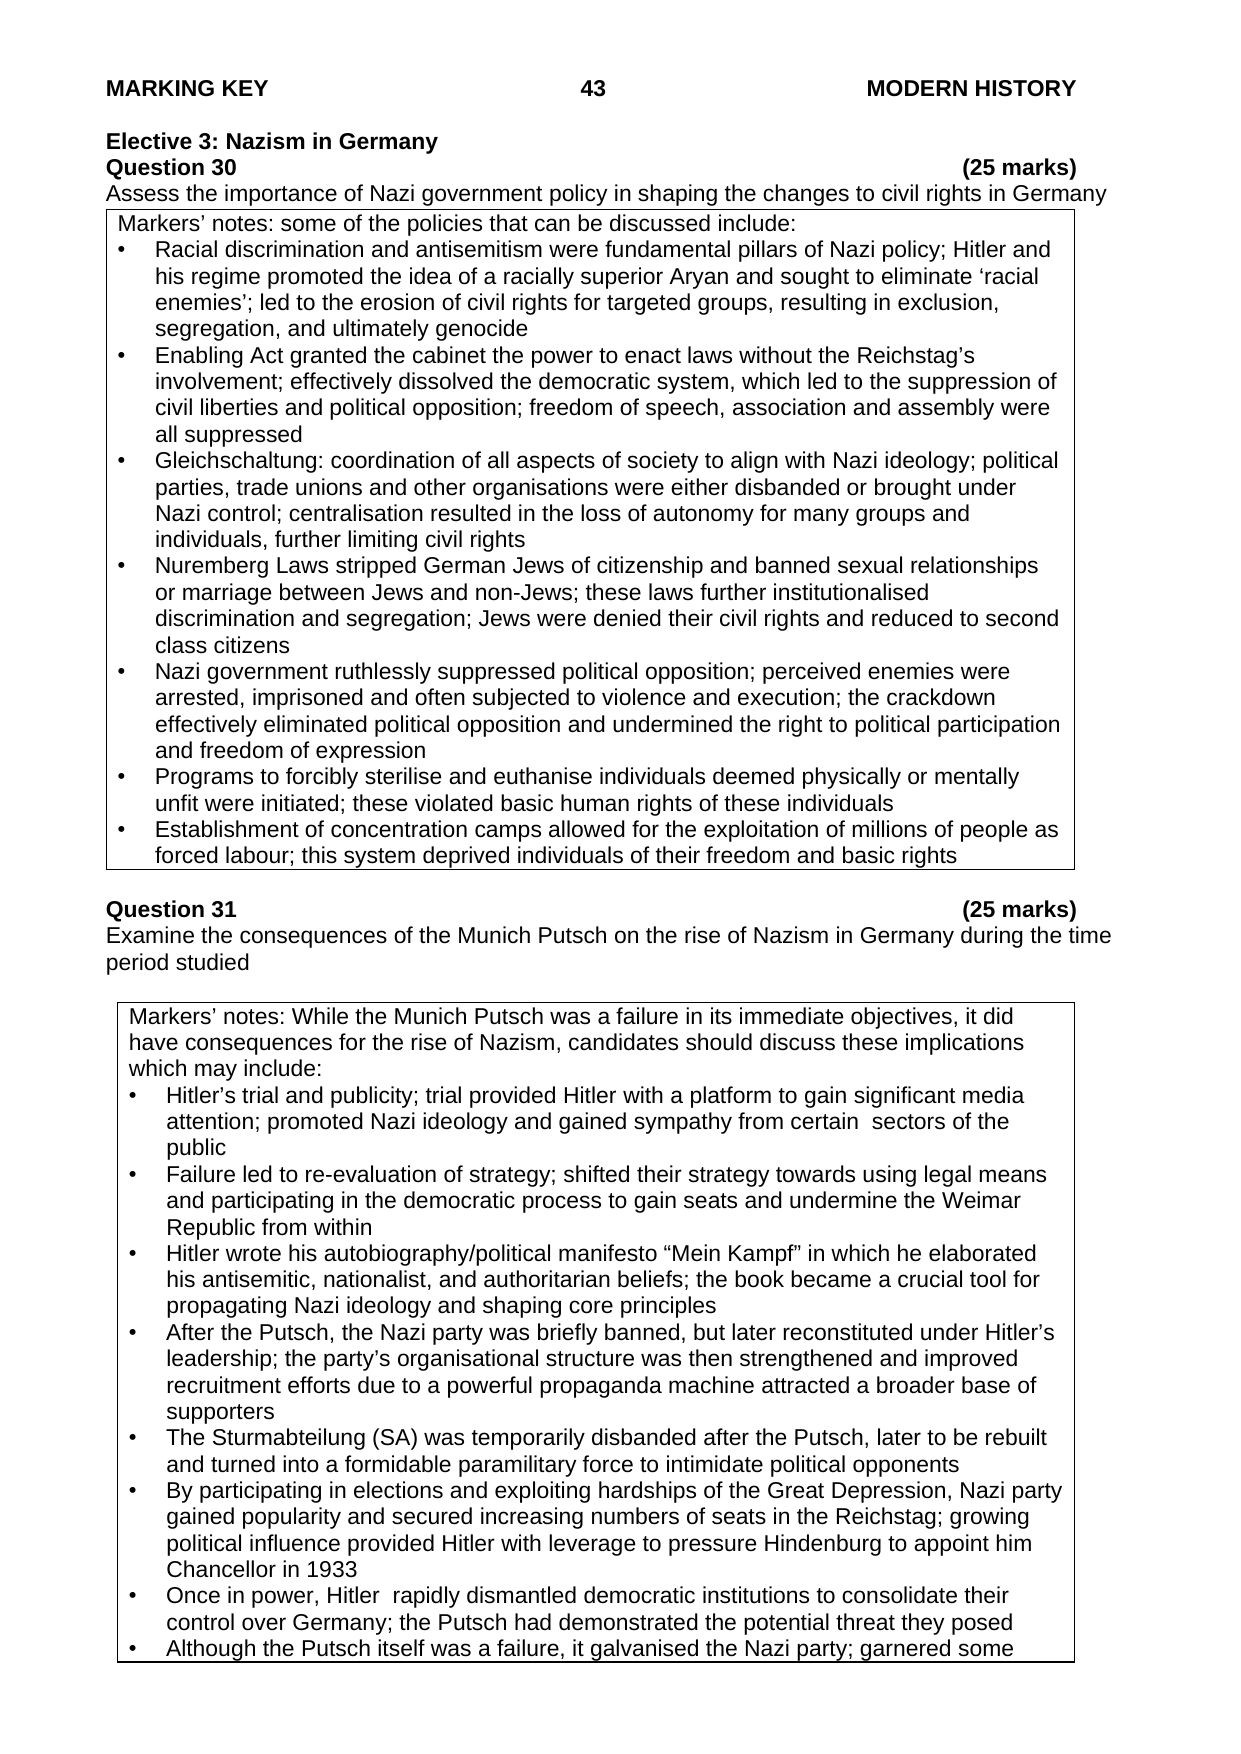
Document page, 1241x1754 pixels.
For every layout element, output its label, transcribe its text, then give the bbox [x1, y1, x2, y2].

subtitle Question 31 (25 marks) [106, 896, 1140, 922]
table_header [118, 1003, 1074, 1661]
text Assess the importance of Nazi government policy in shaping the changes to civil rights in Germany [106, 180, 1140, 207]
table_header Markers’ notes: some of the policies that can be discussed include: Racial discrimination and antisemitism were fundamental pillars of Nazi policy; Hitler and his regime promoted the idea of a racially superior Aryan and sought to eliminate ‘racial enemies’; led to the erosion of civil rights for targeted groups, resulting in exclusion, segregation, and ultimately genocide Enabling Act granted the cabinet the power to enact laws without the Reichstag’s involvement; effectively dissolved the democratic system, which led to the suppression of civil liberties and political opposition; freedom of speech, association and assembly were all suppressed Gleichschaltung: coordination of all aspects of society to align with Nazi ideology; political parties, trade unions and other organisations were either disbanded or brought under Nazi control; centralisation resulted in the loss of autonomy for many groups and individuals, further limiting civil rights Nuremberg Laws stripped German Jews of citizenship and banned sexual relationships or marriage between Jews and non-Jews; these laws further institutionalised discrimination and segregation; Jews were denied their civil rights and reduced to second class citizens Nazi government ruthlessly suppressed political opposition; perceived enemies were arrested, imprisoned and often subjected to violence and execution; the crackdown effectively eliminated political opposition and undermined the right to political participation and freedom of expression Programs to forcibly sterilise and euthanise individuals deemed physically or mentally unfit were initiated; these violated basic human rights of these individuals Establishment of concentration camps allowed for the exploitation of millions of people as forced labour; this system deprived individuals of their freedom and basic rights [107, 210, 1074, 869]
text Examine the consequences of the Munich Putsch on the rise of Nazism in Germany during the time period studied [106, 922, 1140, 975]
subtitle Question 30 (25 marks) [106, 154, 1140, 180]
subtitle Elective 3: Nazism in Germany [106, 128, 1140, 154]
